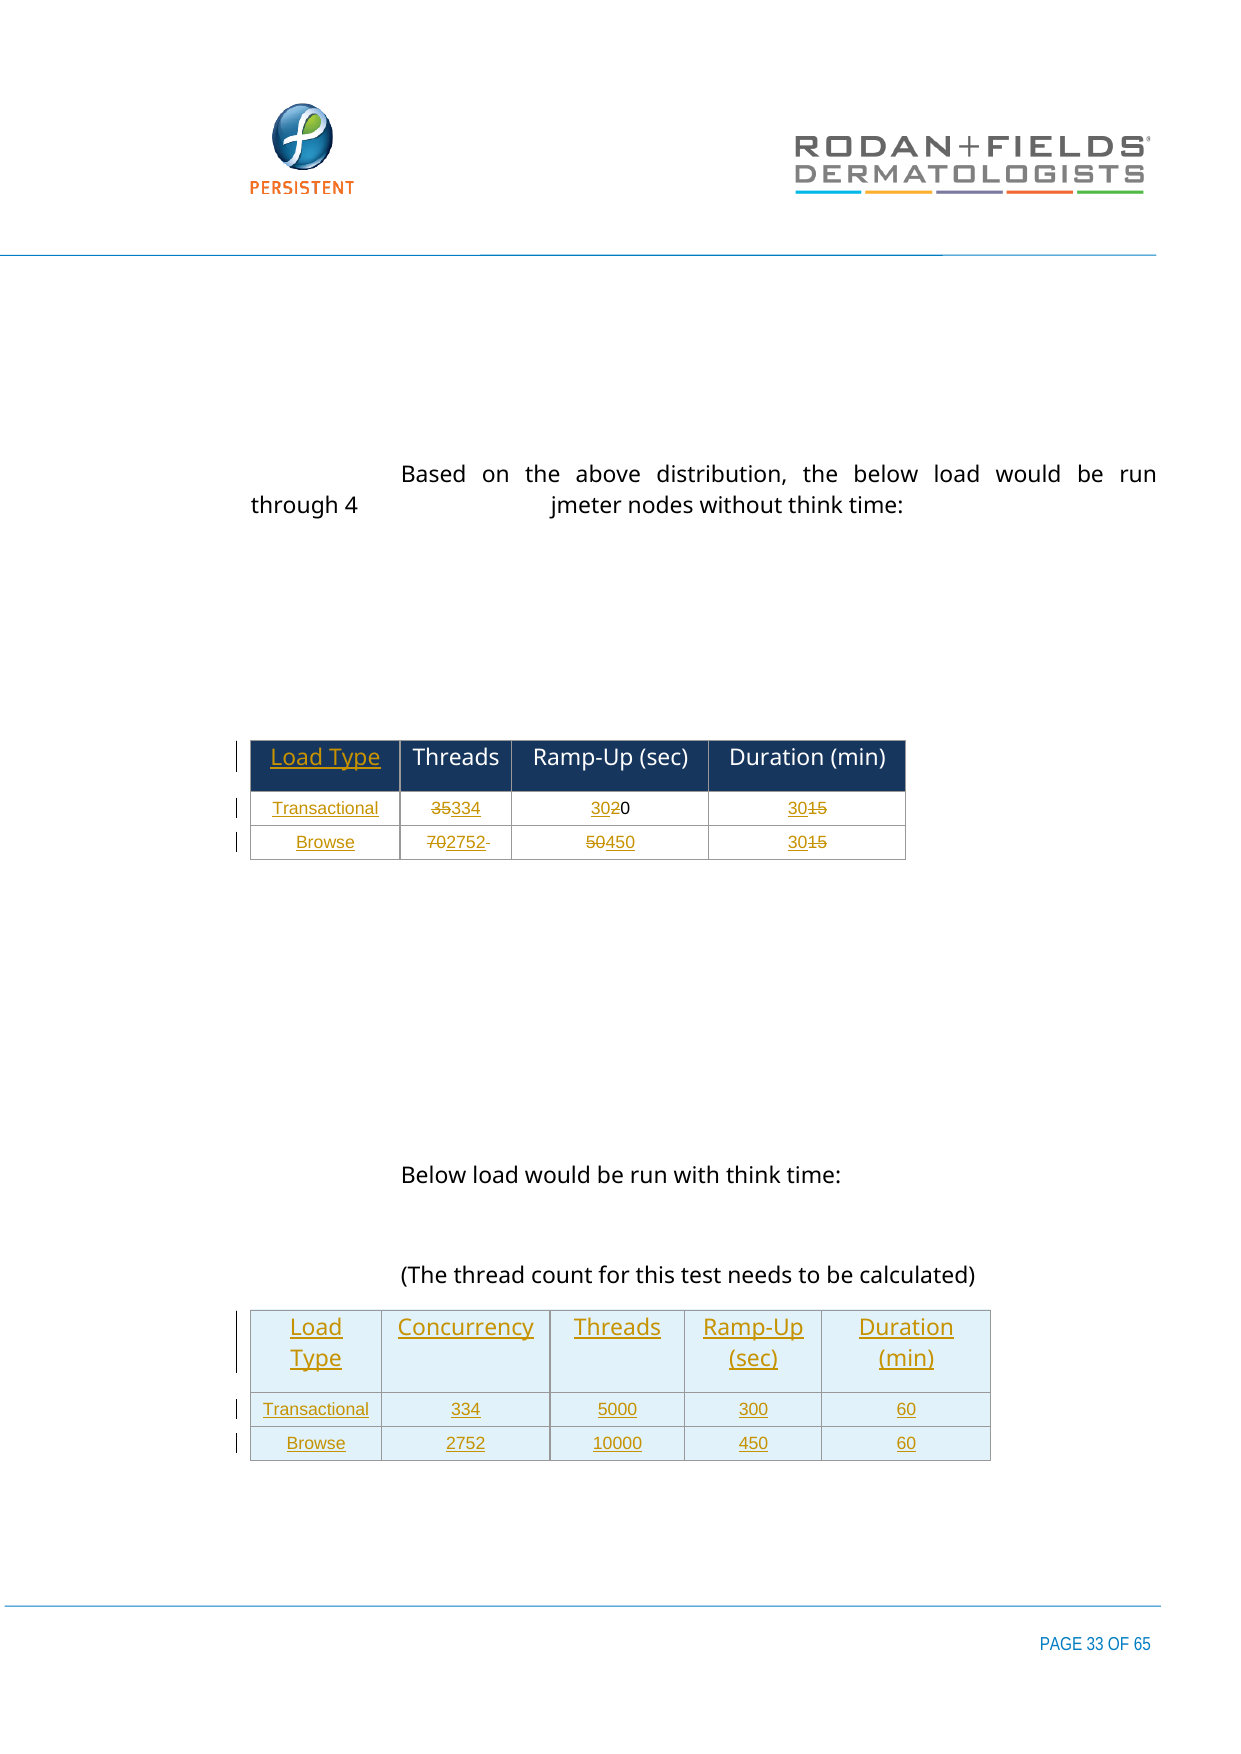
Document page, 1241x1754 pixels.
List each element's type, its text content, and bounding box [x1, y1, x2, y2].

table_cell [709, 792, 905, 824]
picture [250, 94, 354, 194]
table_cell [401, 826, 511, 858]
table_cell [512, 826, 708, 858]
table_cell [709, 826, 905, 858]
table_cell [251, 792, 399, 824]
table_cell 0 [512, 792, 708, 824]
table_cell [401, 792, 511, 824]
table_header Threads [401, 741, 511, 791]
picture [795, 136, 1151, 194]
table_header [251, 741, 399, 791]
table_header Ramp-Up (sec) [512, 741, 708, 791]
table_header Duration (min) [709, 741, 905, 791]
table_cell [251, 826, 399, 858]
